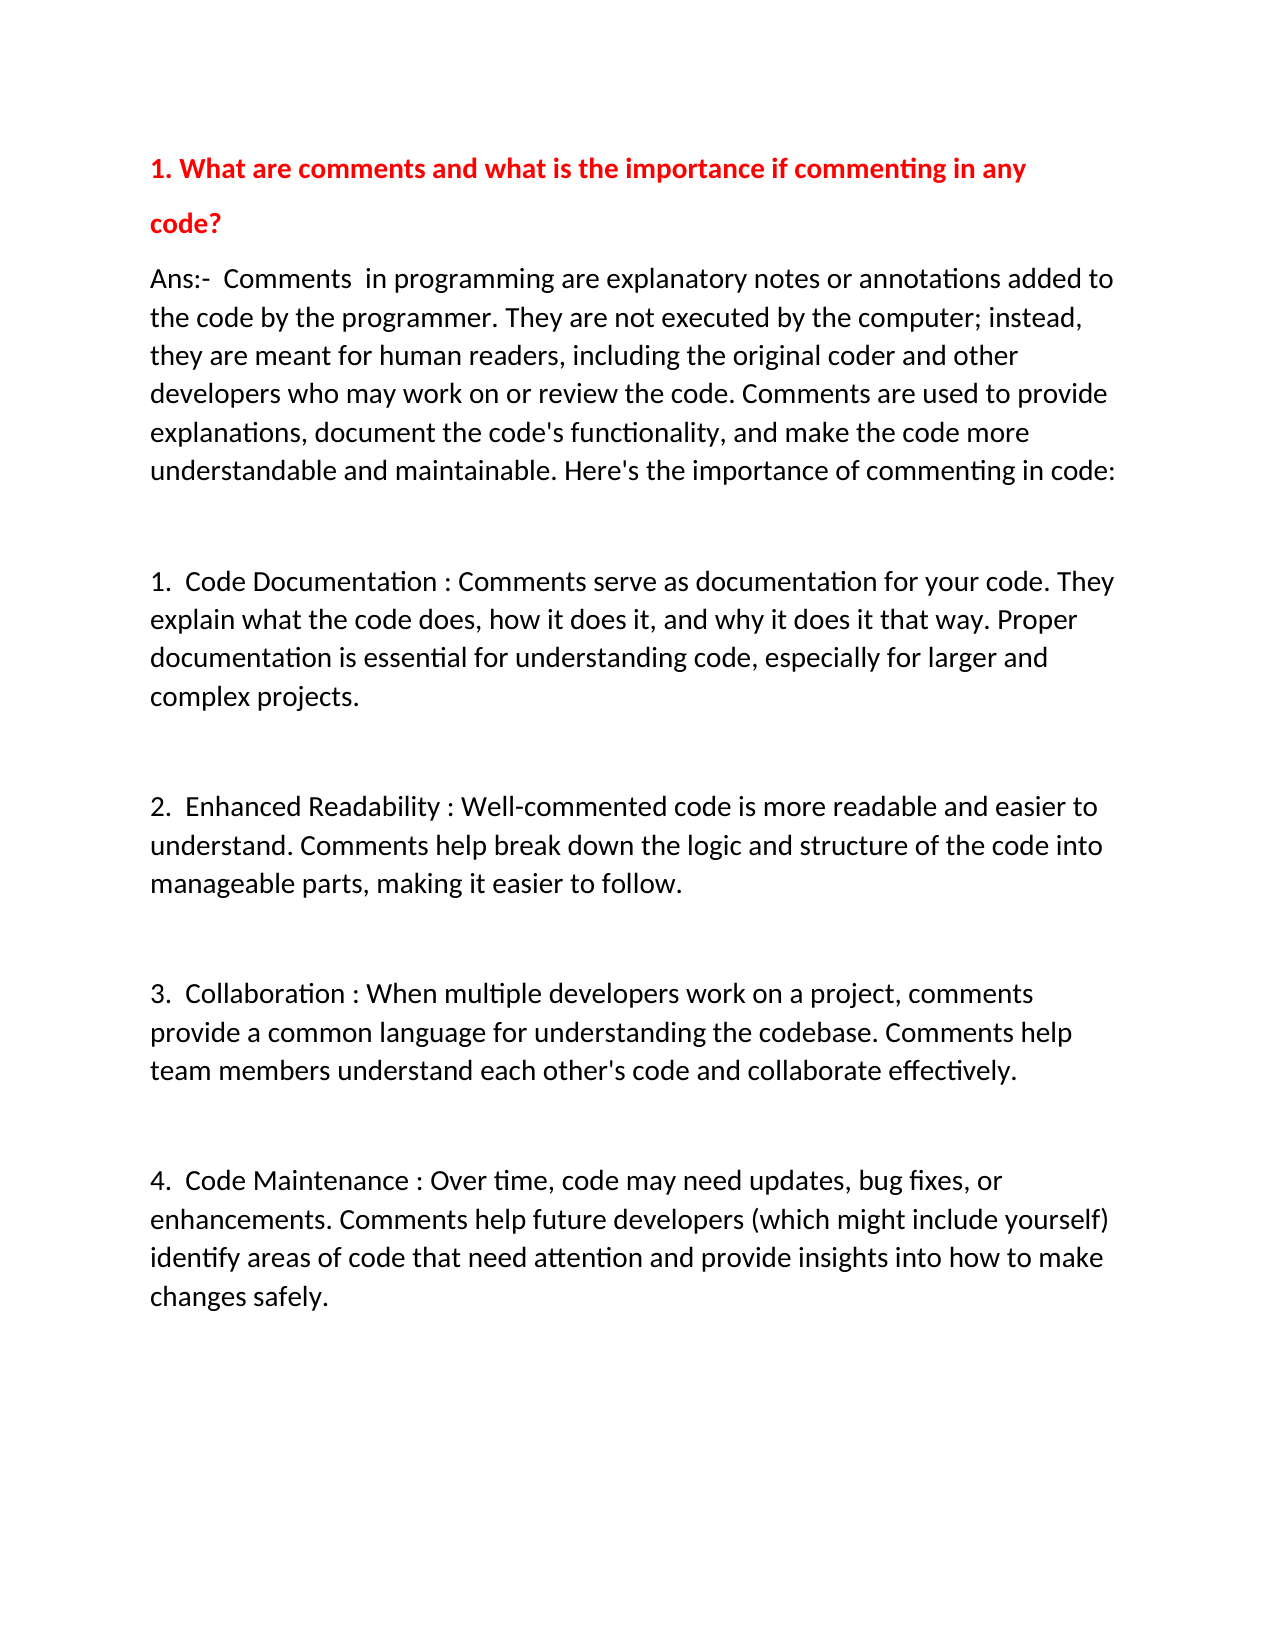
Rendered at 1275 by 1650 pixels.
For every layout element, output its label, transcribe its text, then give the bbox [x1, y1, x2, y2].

text 4. Code Maintenance : Over time, code may need updates, bug fixes, or enhancements. Comments help future developers (which might include yourself) identify areas of code that need attention and provide insights into how to make changes safely. [150, 1162, 1125, 1313]
text code? [150, 205, 1125, 241]
text 1. Code Documentation : Comments serve as documentation for your code. They explain what the code does, how it does it, and why it does it that way. Proper documentation is essential for understanding code, especially for larger and complex projects. [150, 563, 1125, 713]
text 3. Collaboration : When multiple developers work on a project, comments provide a common language for understanding the codebase. Comments help team members understand each other's code and collaborate effectively. [150, 975, 1125, 1088]
text Ans:- Comments in programming are explanatory notes or annotations added to the code by the programmer. They are not executed by the computer; instead, they are meant for human readers, including the original coder and other developers who may work on or review the code. Comments are used to provide explanations, document the code's functionality, and make the code more understandable and maintainable. Here's the importance of commenting in code: [150, 260, 1125, 488]
text 2. Enhanced Readability : Well-commented code is more readable and easier to understand. Comments help break down the logic and structure of the code into manageable parts, making it easier to follow. [150, 788, 1125, 901]
text 1. What are comments and what is the importance if commenting in any [150, 150, 1125, 186]
